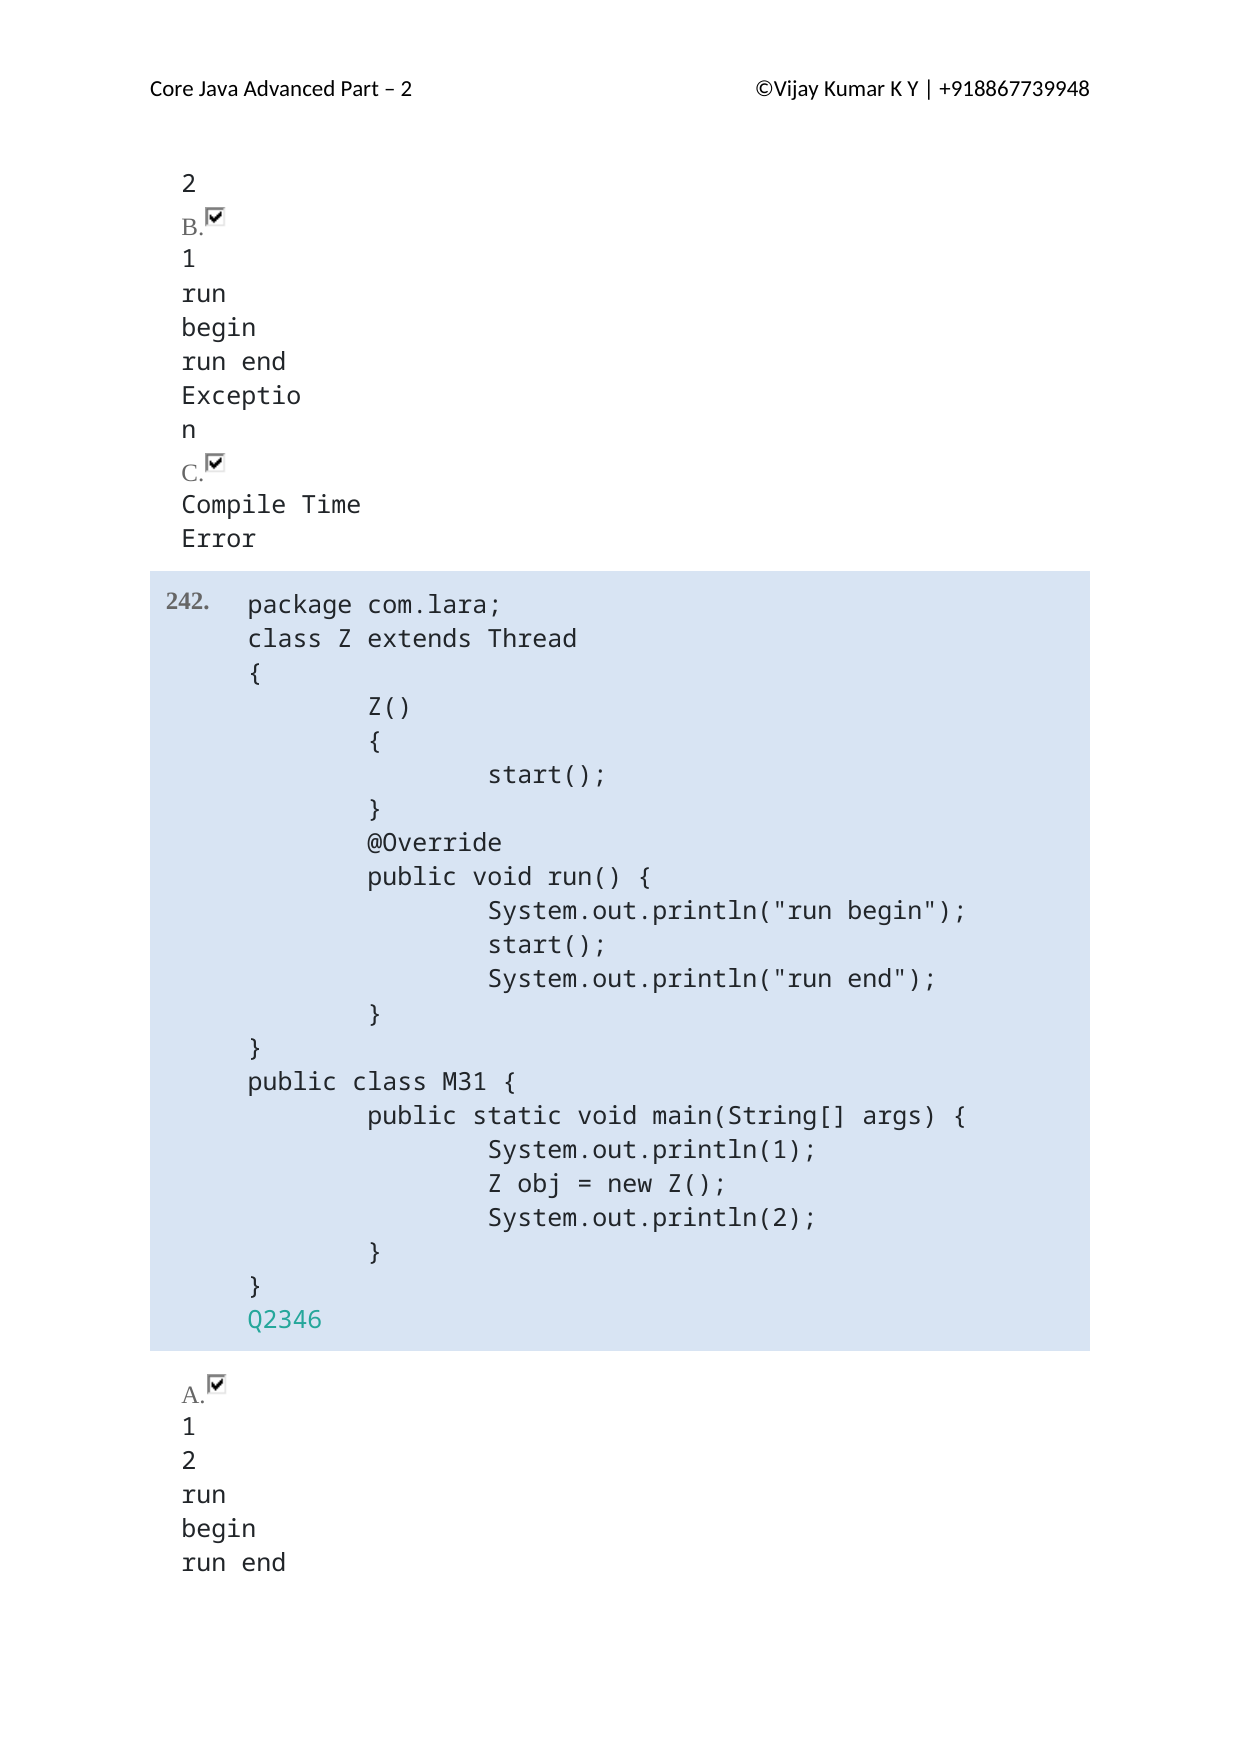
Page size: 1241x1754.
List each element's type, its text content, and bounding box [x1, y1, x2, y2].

table_cell 242. [150, 571, 232, 1351]
table_cell [150, 1351, 1090, 1594]
table_cell [150, 150, 1090, 571]
table_cell package com.lara; class Z extends Thread { Z() { start(); } @Override public void run() { System.out.println("run begin"); start(); System.out.println("run end"); } } public class M31 { public static void main(String[] args) { System.out.println(1); Z obj = new Z(); System.out.println(2); } } Q2346 [232, 571, 1090, 1351]
